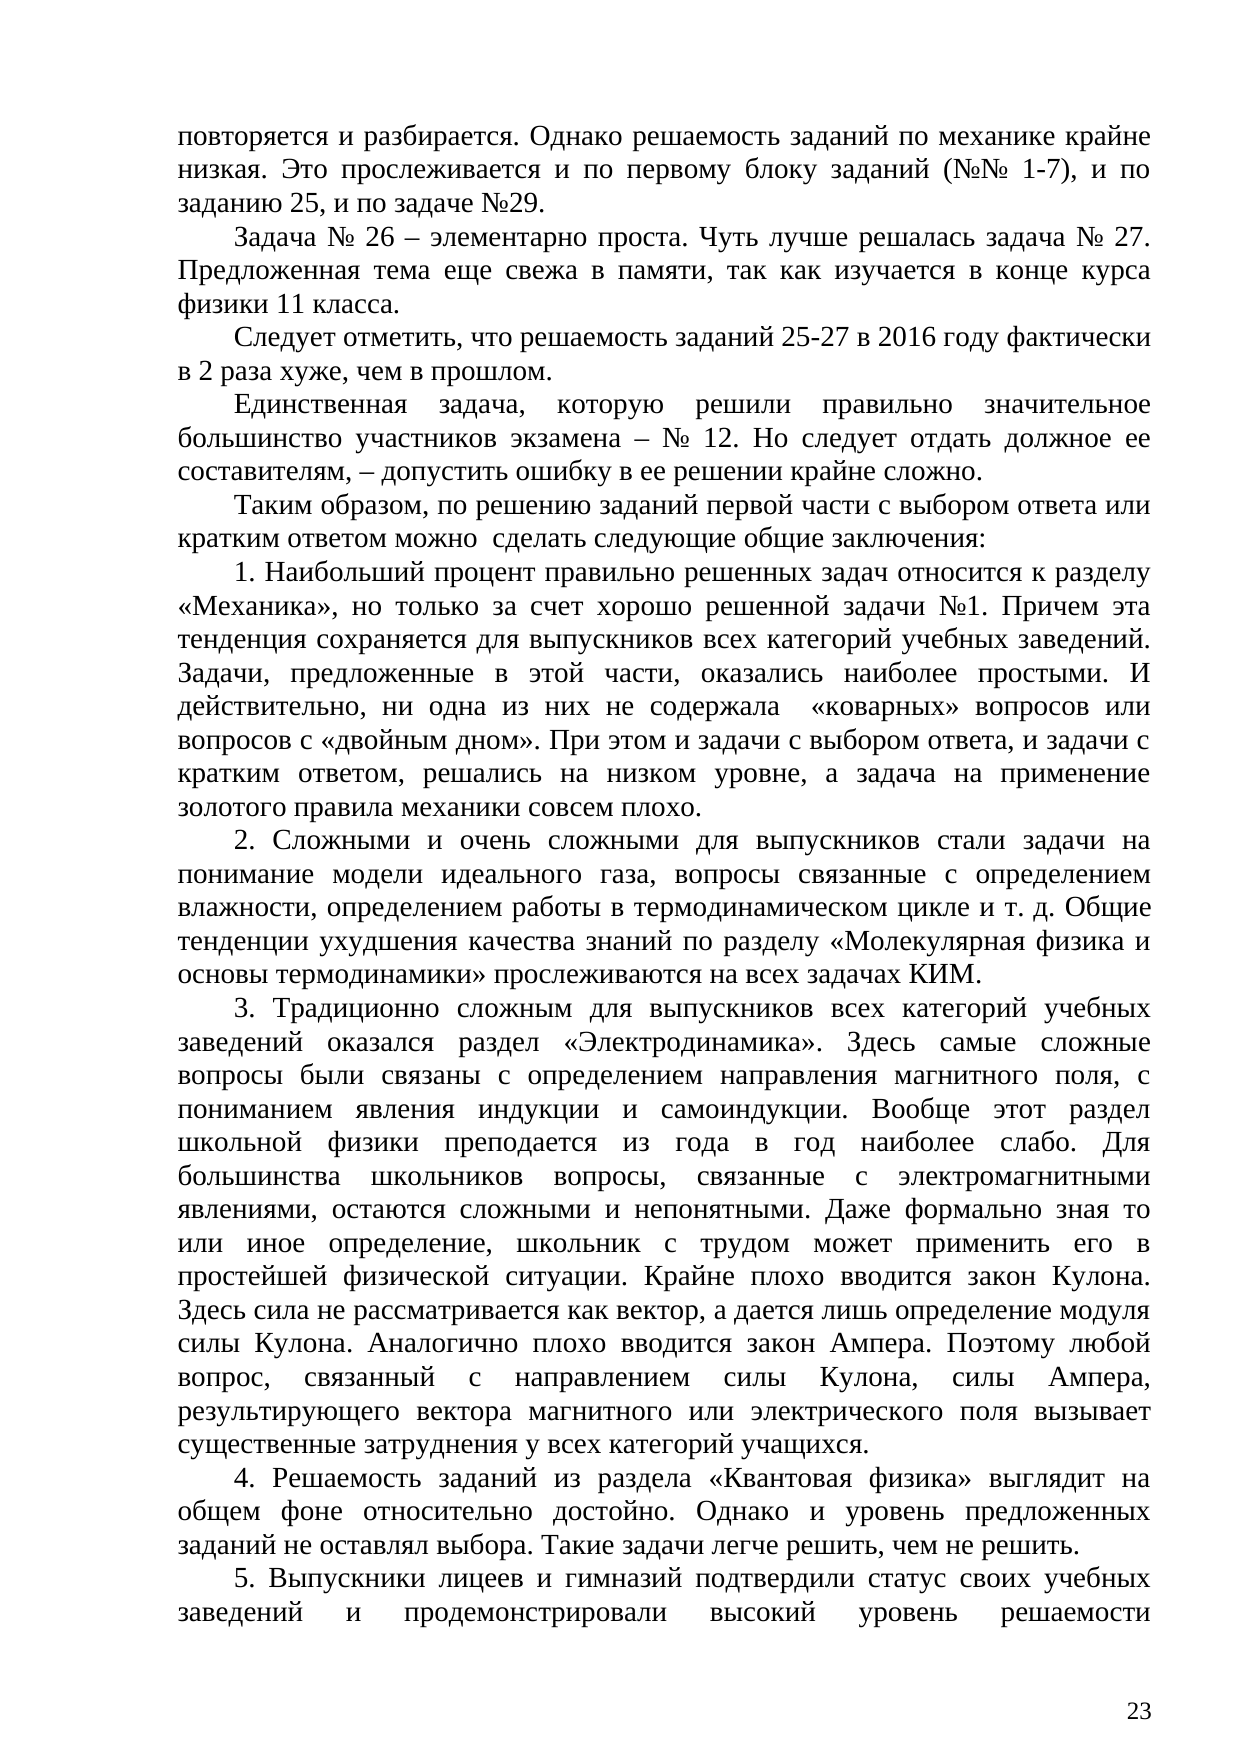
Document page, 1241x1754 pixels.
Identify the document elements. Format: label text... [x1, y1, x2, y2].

text Следует отметить, что решаемость заданий 25-27 в 2016 году фактически в 2 раза хуже, чем в прошлом. [177, 319, 1152, 386]
text 3. Традиционно сложным для выпускников всех категорий учебных заведений оказался раздел «Электродинамика». Здесь самые сложные вопросы были связаны с определением направления магнитного поля, с пониманием явления индукции и самоиндукции. Вообще этот раздел школьной физики преподается из года в год наиболее слабо. Для большинства школьников вопросы, связанные с электромагнитными явлениями, остаются сложными и непонятными. Даже формально зная то или иное определение, школьник с трудом может применить его в простейшей физической ситуации. Крайне плохо вводится закон Кулона. Здесь сила не рассматривается как вектор, а дается лишь определение модуля силы Кулона. Аналогично плохо вводится закон Ампера. Поэтому любой вопрос, связанный с направлением силы Кулона, силы Ампера, результирующего вектора магнитного или электрического поля вызывает существенные затруднения у всех категорий учащихся. [177, 990, 1152, 1460]
text Единственная задача, которую решили правильно значительное большинство участников экзамена – № 12. Но следует отдать должное ее составителям, – допустить ошибку в ее решении крайне сложно. [177, 386, 1152, 487]
text Таким образом, по решению заданий первой части с выбором ответа или кратким ответом можно сделать следующие общие заключения: [177, 487, 1152, 554]
text Задача № 26 – элементарно проста. Чуть лучше решалась задача № 27. Предложенная тема еще свежа в памяти, так как изучается в конце курса физики 11 класса. [177, 219, 1152, 319]
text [177, 118, 1152, 219]
text 1. Наибольший процент правильно решенных задач относится к разделу «Механика», но только за счет хорошо решенной задачи №1. Причем эта тенденция сохраняется для выпускников всех категорий учебных заведений. Задачи, предложенные в этой части, оказались наиболее простыми. И действительно, ни одна из них не содержала «коварных» вопросов или вопросов с «двойным дном». При этом и задачи с выбором ответа, и задачи с кратким ответом, решались на низком уровне, а задача на применение золотого правила механики совсем плохо. [177, 554, 1152, 822]
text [177, 1560, 1152, 1627]
text 2. Сложными и очень сложными для выпускников стали задачи на понимание модели идеального газа, вопросы связанные с определением влажности, определением работы в термодинамическом цикле и т. д. Общие тенденции ухудшения качества знаний по разделу «Молекулярная физика и основы термодинамики» прослеживаются на всех задачах КИМ. [177, 822, 1152, 990]
text 4. Решаемость заданий из раздела «Квантовая физика» выглядит на общем фоне относительно достойно. Однако и уровень предложенных заданий не оставлял выбора. Такие задачи легче решить, чем не решить. [177, 1460, 1152, 1560]
